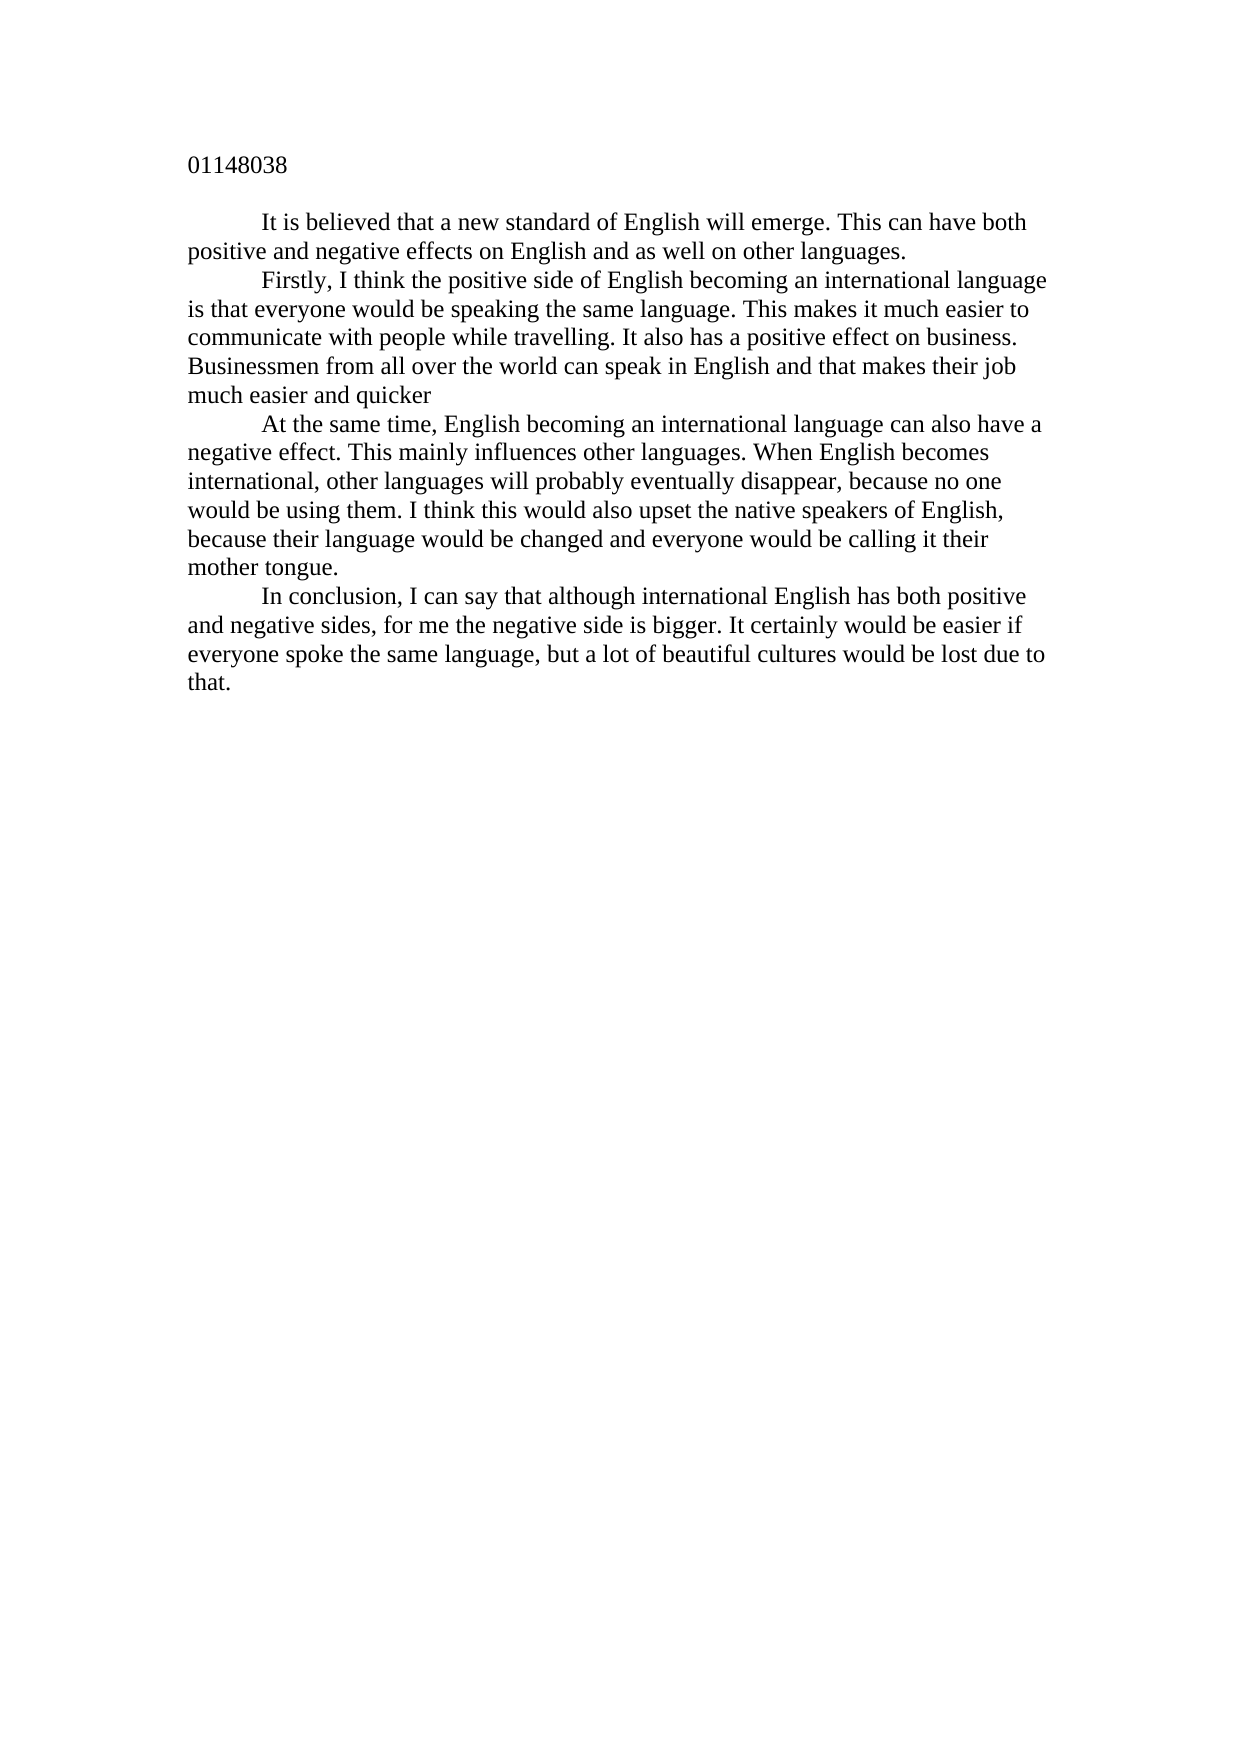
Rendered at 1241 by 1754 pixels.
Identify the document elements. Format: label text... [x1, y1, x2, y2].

text Firstly, I think the positive side of English becoming an international language is that everyone would be speaking the same language. This makes it much easier to communicate with people while travelling. It also has a positive effect on business. Businessmen from all over the world can speak in English and that makes their job much easier and quicker [187, 265, 1053, 409]
text 01148038 [187, 150, 1053, 179]
text At the same time, English becoming an international language can also have a negative effect. This mainly influences other languages. When English becomes international, other languages will probably eventually disappear, because no one would be using them. I think this would also upset the native speakers of English, because their language would be changed and everyone would be calling it their mother tongue. [187, 409, 1053, 581]
text It is believed that a new standard of English will emerge. This can have both positive and negative effects on English and as well on other languages. [187, 207, 1053, 265]
text In conclusion, I can say that although international English has both positive and negative sides, for me the negative side is bigger. It certainly would be easier if everyone spoke the same language, but a lot of beautiful cultures would be lost due to that. [187, 581, 1053, 696]
